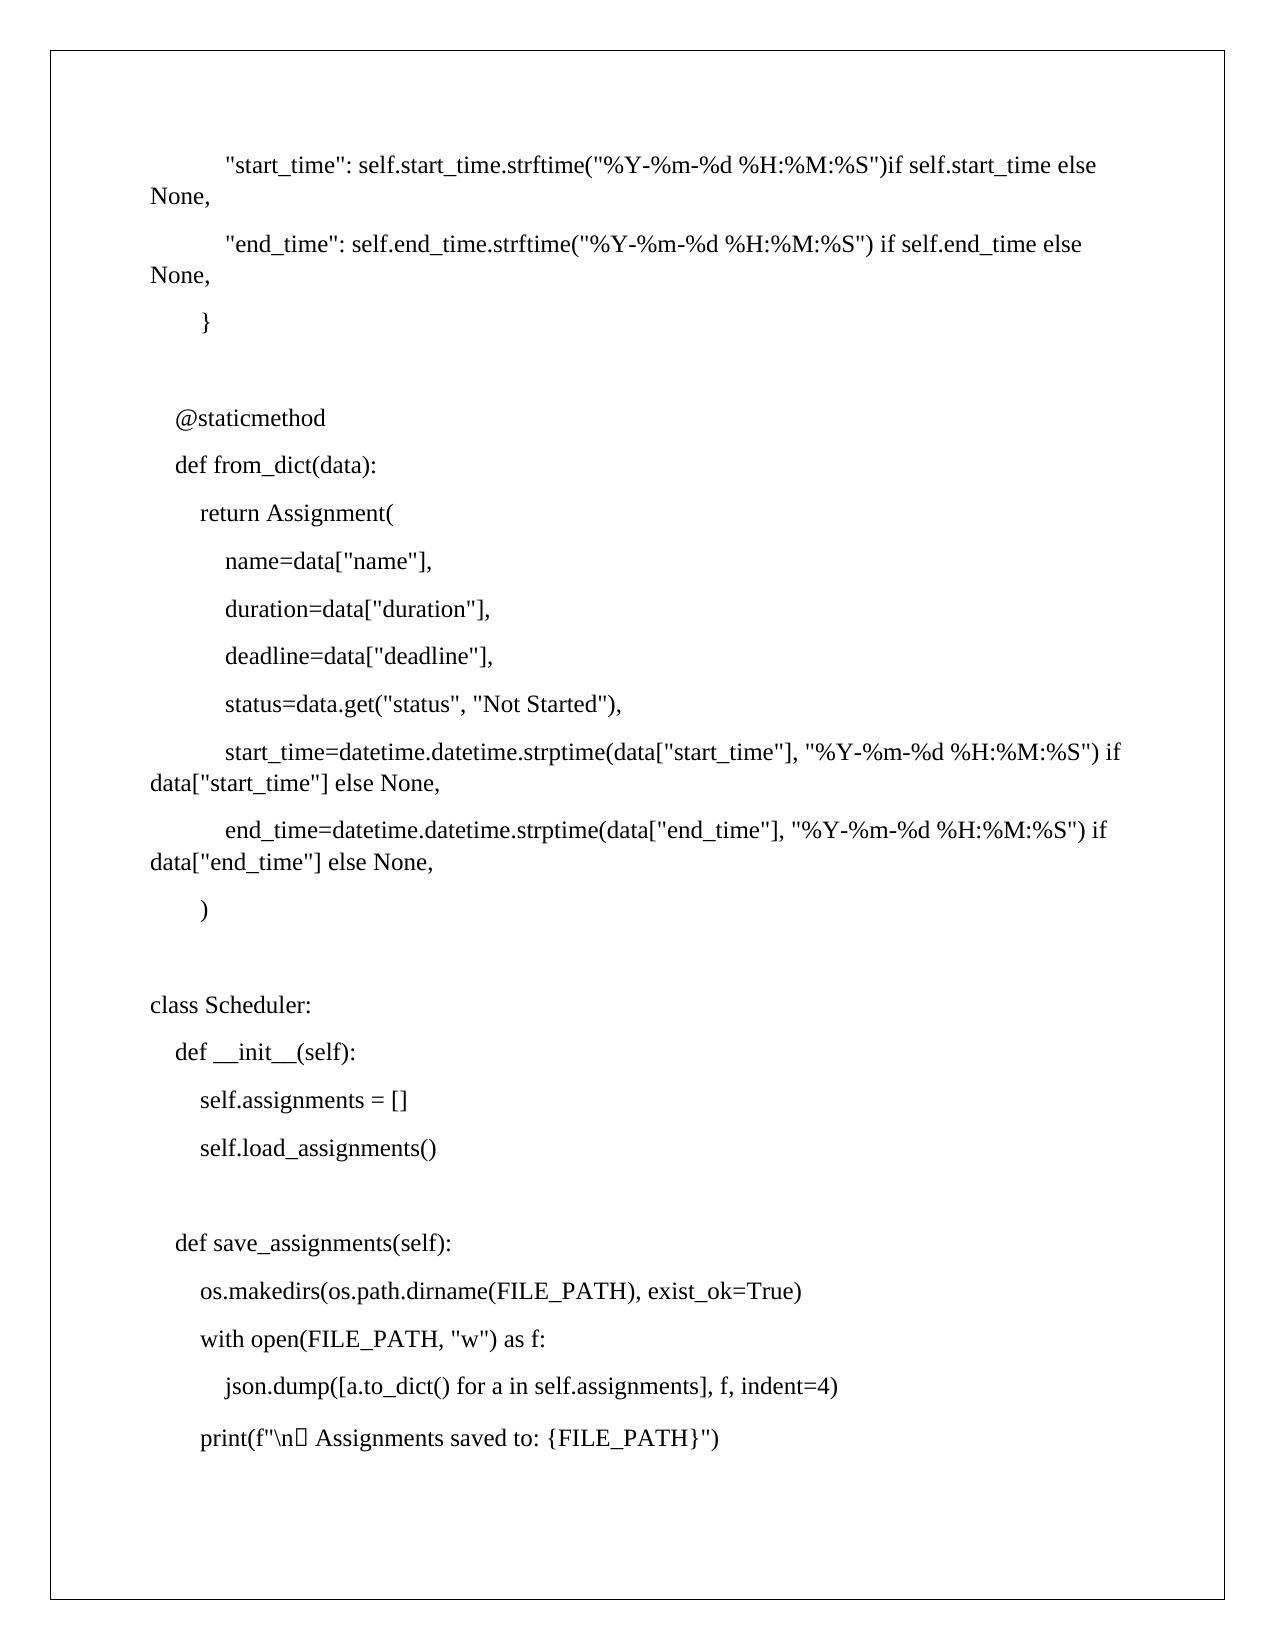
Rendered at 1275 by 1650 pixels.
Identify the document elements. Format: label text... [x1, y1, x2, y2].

text print(f"\n💾 Assignments saved to: {FILE_PATH}") [150, 1419, 1125, 1453]
text os.makedirs(os.path.dirname(FILE_PATH), exist_ok=True) [150, 1276, 1125, 1305]
text "end_time": self.end_time.strftime("%Y-%m-%d %H:%M:%S") if self.end_time else None, [150, 229, 1125, 288]
text end_time=datetime.datetime.strptime(data["end_time"], "%Y-%m-%d %H:%M:%S") if data["end_time"] else None, [150, 816, 1125, 875]
text name=data["name"], [150, 546, 1125, 575]
text return Assignment( [150, 498, 1125, 527]
text self.assignments = [] [150, 1085, 1125, 1114]
text duration=data["duration"], [150, 594, 1125, 622]
text status=data.get("status", "Not Started"), [150, 689, 1125, 718]
text start_time=datetime.datetime.strptime(data["start_time"], "%Y-%m-%d %H:%M:%S") if data["start_time"] else None, [150, 737, 1125, 797]
text self.load_assignments() [150, 1133, 1125, 1162]
text def save_assignments(self): [150, 1228, 1125, 1257]
text with open(FILE_PATH, "w") as f: [150, 1324, 1125, 1352]
text @staticmethod [150, 403, 1125, 432]
text json.dump([a.to_dict() for a in self.assignments], f, indent=4) [150, 1371, 1125, 1400]
text "start_time": self.start_time.strftime("%Y-%m-%d %H:%M:%S")if self.start_time else None, [150, 150, 1125, 210]
text } [150, 307, 1125, 336]
text class Scheduler: [150, 990, 1125, 1018]
text def from_dict(data): [150, 451, 1125, 479]
text def __init__(self): [150, 1037, 1125, 1066]
text ) [150, 894, 1125, 923]
text deadline=data["deadline"], [150, 641, 1125, 670]
